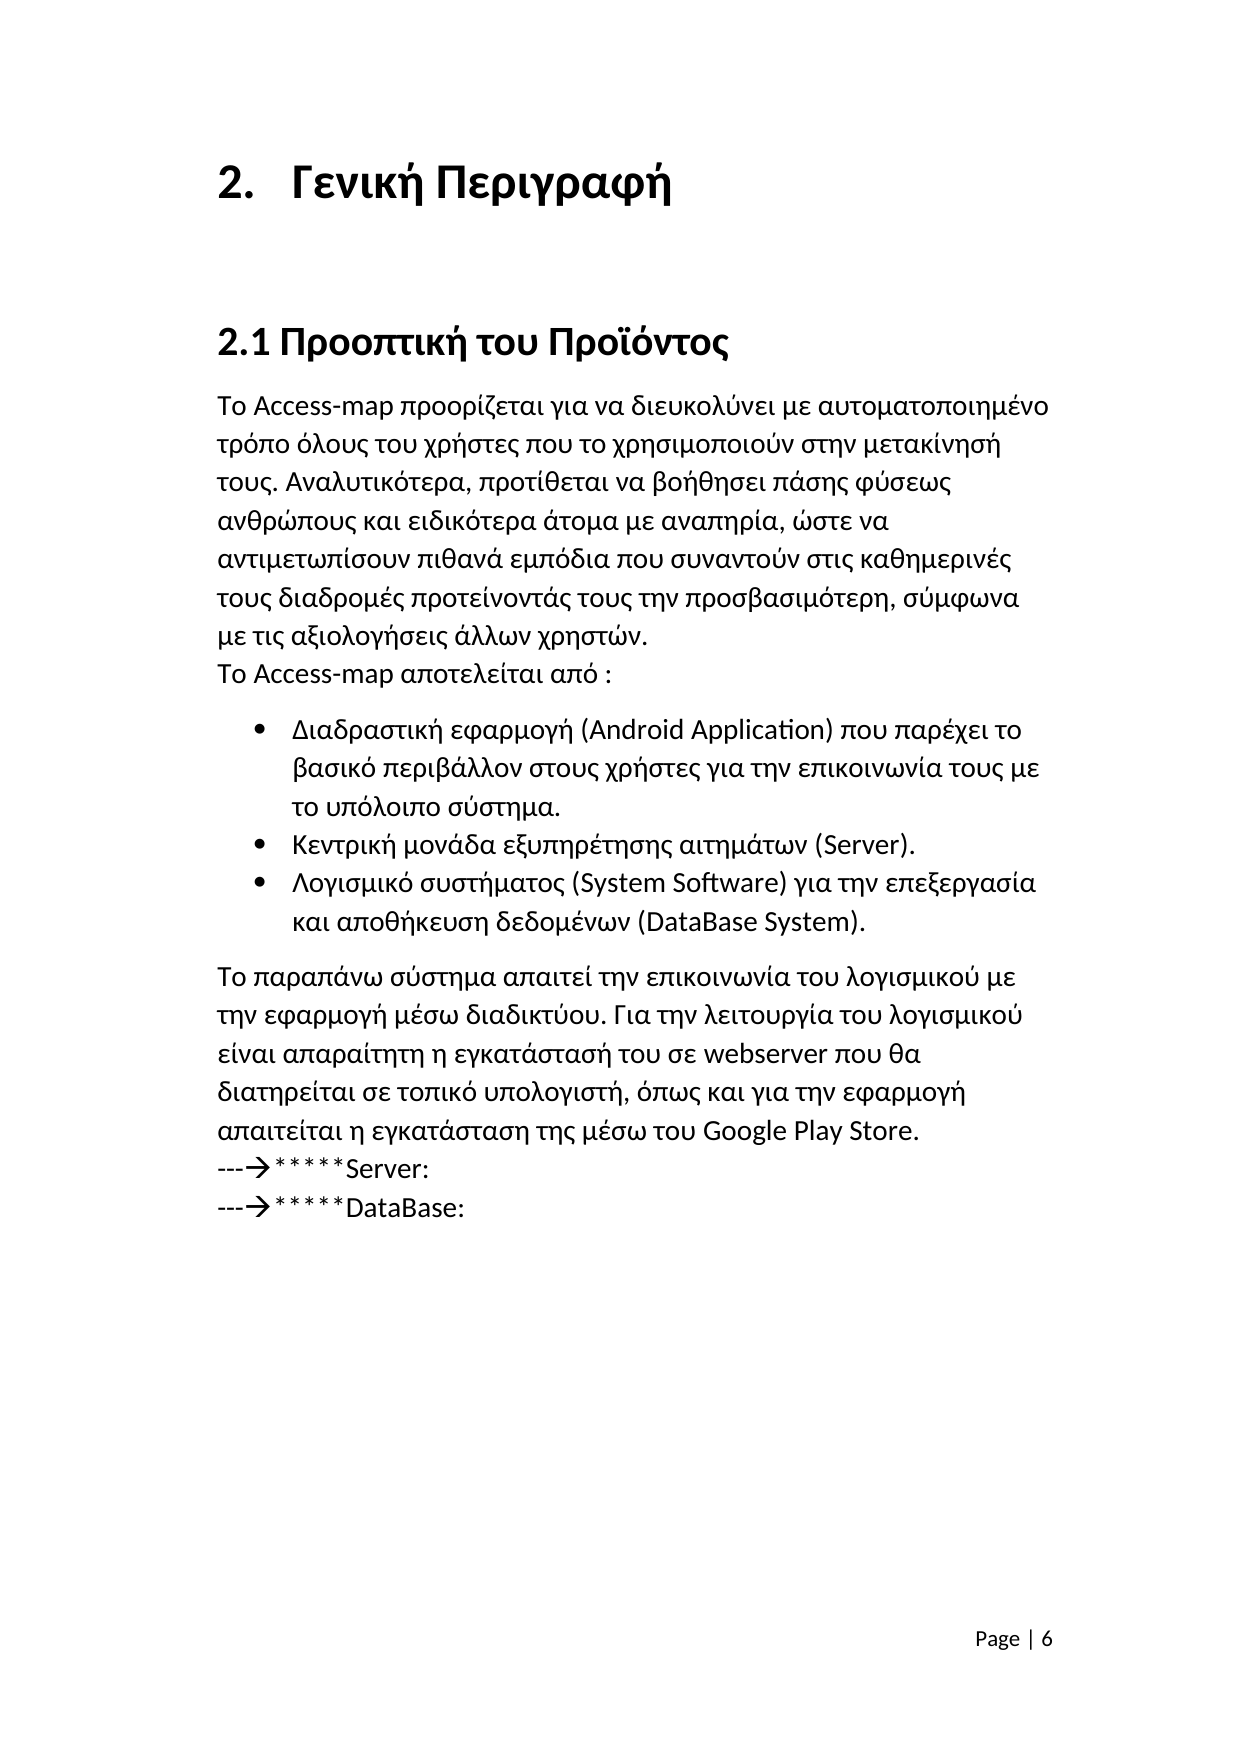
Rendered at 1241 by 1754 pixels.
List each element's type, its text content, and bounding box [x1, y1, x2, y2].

text 2.1 Προοπτική του Προϊόντος [187, 315, 1053, 366]
list Λογισμικό συστήματος (System Software) για την επεξεργασία και αποθήκευση δεδομένων (DataBase System). [254, 864, 1053, 938]
list Διαδραστική εφαρμογή (Android Application) που παρέχει το βασικό περιβάλλον στους χρήστες για την επικοινωνία τους με το υπόλοιπο σύστημα. [254, 711, 1053, 823]
text Το παραπάνω σύστημα απαιτεί την επικοινωνία του λογισμικού με την εφαρμογή μέσω διαδικτύου. Για την λειτουργία του λογισμικού είναι απαραίτητη η εγκατάστασή του σε webserver που θα διατηρείται σε τοπικό υπολογιστή, όπως και για την εφαρμογή απαιτείται η εγκατάσταση της μέσω του Google Play Store. ---*****Server: ---*****DataBase: [217, 958, 1053, 1224]
text Το Access-map προορίζεται για να διευκολύνει με αυτοματοποιημένο τρόπο όλους του χρήστες που το χρησιμοποιούν στην μετακίνησή τους. Αναλυτικότερα, προτίθεται να βοήθησει πάσης φύσεως ανθρώπους και ειδικότερα άτομα με αναπηρία, ώστε να αντιμετωπίσουν πιθανά εμπόδια που συναντούν στις καθημερινές τους διαδρομές προτείνοντάς τους την προσβασιμότερη, σύμφωνα με τις αξιολογήσεις άλλων χρηστών. Το Access-map αποτελείται από : [217, 387, 1053, 691]
list Κεντρική μονάδα εξυπηρέτησης αιτημάτων (Server). [254, 826, 1053, 862]
list Γενική Περιγραφή [217, 150, 1053, 211]
